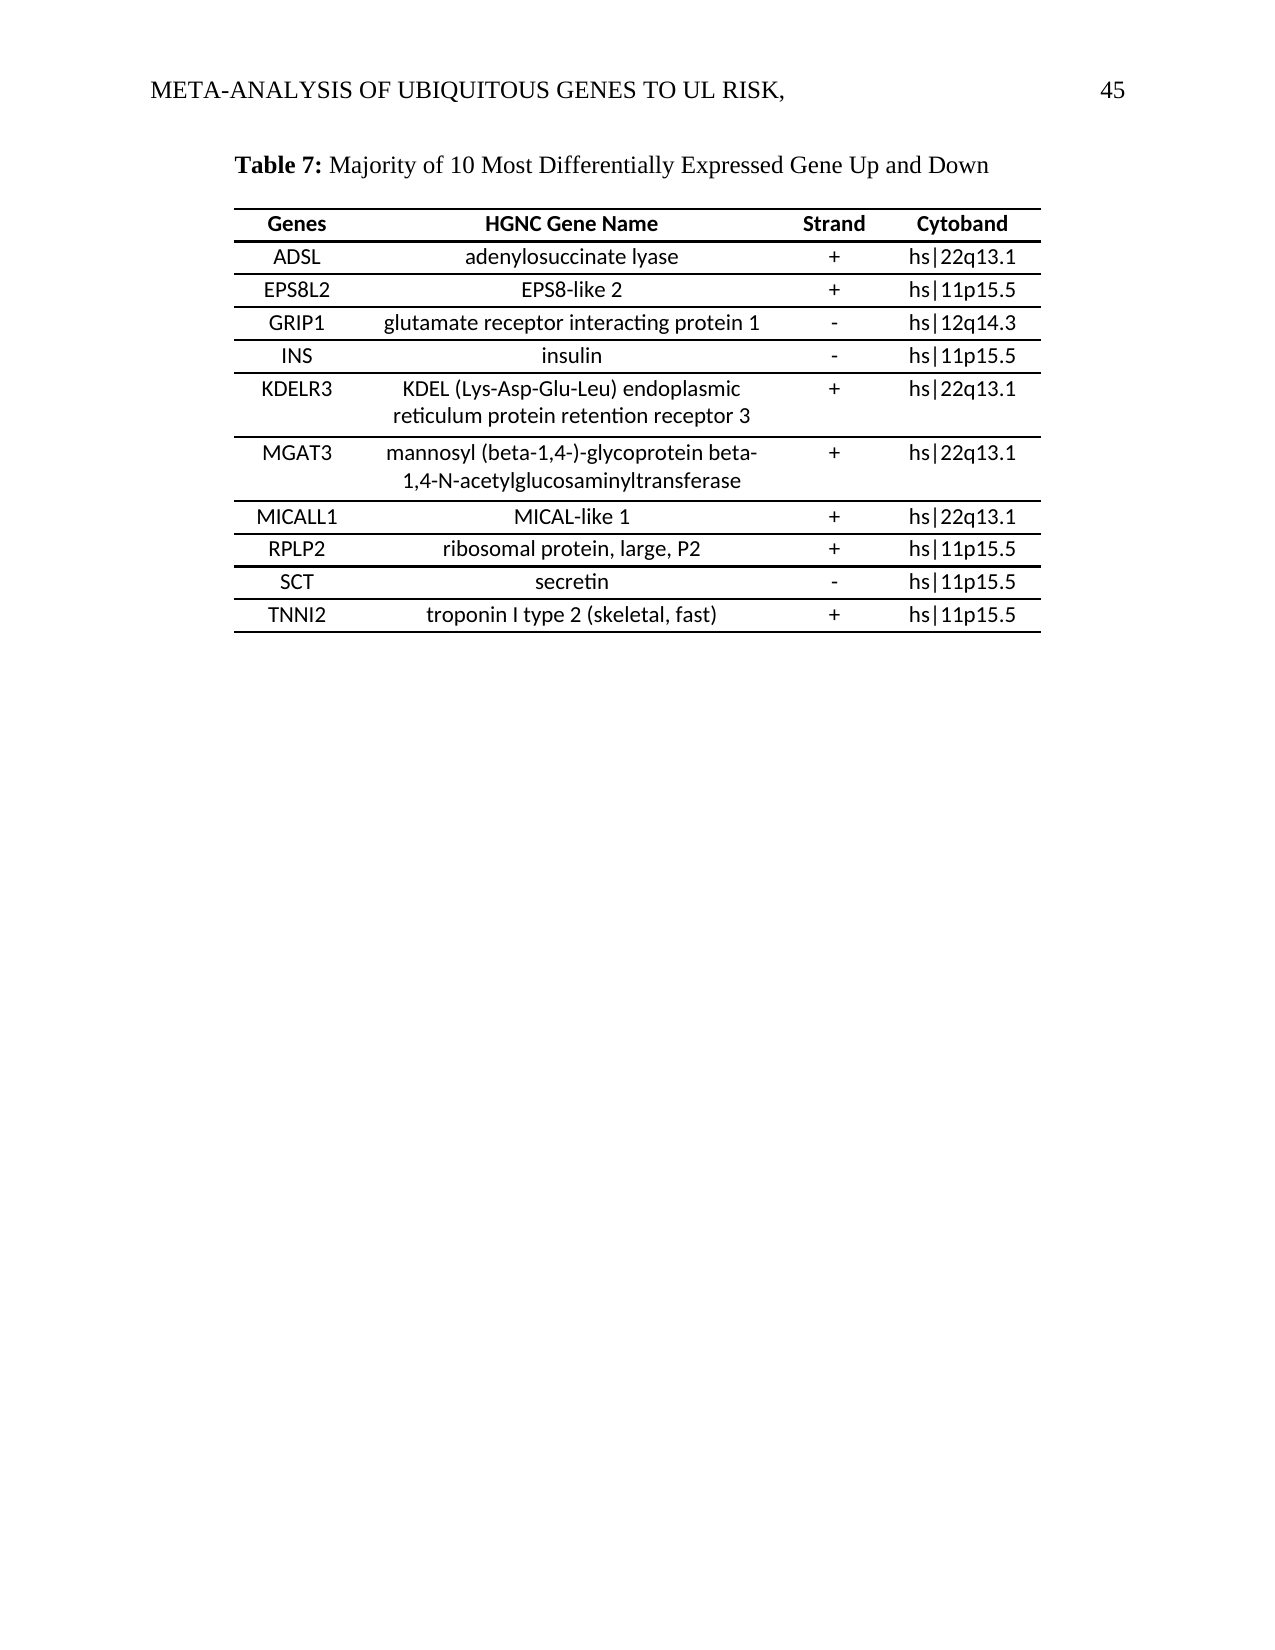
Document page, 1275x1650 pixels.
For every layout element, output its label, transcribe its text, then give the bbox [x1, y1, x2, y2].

table_cell hs|11p15.5 [884, 600, 1041, 631]
table_cell TNNI2 [234, 600, 359, 631]
table_cell hs|11p15.5 [884, 275, 1041, 306]
table_header Genes [234, 210, 359, 240]
table_cell + [784, 275, 884, 306]
table_cell SCT [234, 568, 359, 598]
table_cell hs|22q13.1 [884, 438, 1041, 500]
table_header HGNC Gene Name [359, 210, 784, 240]
table_cell + [784, 438, 884, 500]
table_cell INS [234, 341, 359, 372]
table_cell + [784, 374, 884, 436]
table_cell GRIP1 [234, 308, 359, 339]
table_cell RPLP2 [234, 535, 359, 565]
table_cell hs|11p15.5 [884, 341, 1041, 372]
table_cell hs|22q13.1 [884, 243, 1041, 273]
table_cell EPS8-like 2 [359, 275, 784, 306]
table_cell + [784, 243, 884, 273]
table_cell secretin [359, 568, 784, 598]
table_cell hs|11p15.5 [884, 568, 1041, 598]
table_cell troponin I type 2 (skeletal, fast) [359, 600, 784, 631]
table_cell adenylosuccinate lyase [359, 243, 784, 273]
table_cell KDELR3 [234, 374, 359, 436]
table_cell hs|22q13.1 [884, 374, 1041, 436]
table_header Strand [784, 210, 884, 240]
table_cell hs|22q13.1 [884, 502, 1041, 532]
table_cell - [784, 308, 884, 339]
table_cell mannosyl (beta-1,4-)-glycoprotein beta-1,4-N-acetylglucosaminyltransferase [359, 438, 784, 500]
table_cell + [784, 535, 884, 565]
text Table 7: Majority of 10 Most Differentially Expressed Gene Up and Down [150, 150, 1125, 179]
table_cell insulin [359, 341, 784, 372]
table_cell ribosomal protein, large, P2 [359, 535, 784, 565]
table_cell + [784, 600, 884, 631]
table_cell + [784, 502, 884, 532]
table_cell ADSL [234, 243, 359, 273]
table_cell KDEL (Lys-Asp-Glu-Leu) endoplasmic reticulum protein retention receptor 3 [359, 374, 784, 436]
table_header Cytoband [884, 210, 1041, 240]
table_cell MICALL1 [234, 502, 359, 532]
table_cell hs|11p15.5 [884, 535, 1041, 565]
table_cell glutamate receptor interacting protein 1 [359, 308, 784, 339]
table_cell EPS8L2 [234, 275, 359, 306]
table_cell - [784, 568, 884, 598]
table_cell - [784, 341, 884, 372]
table_cell hs|12q14.3 [884, 308, 1041, 339]
table_cell MICAL-like 1 [359, 502, 784, 532]
table_cell MGAT3 [234, 438, 359, 500]
